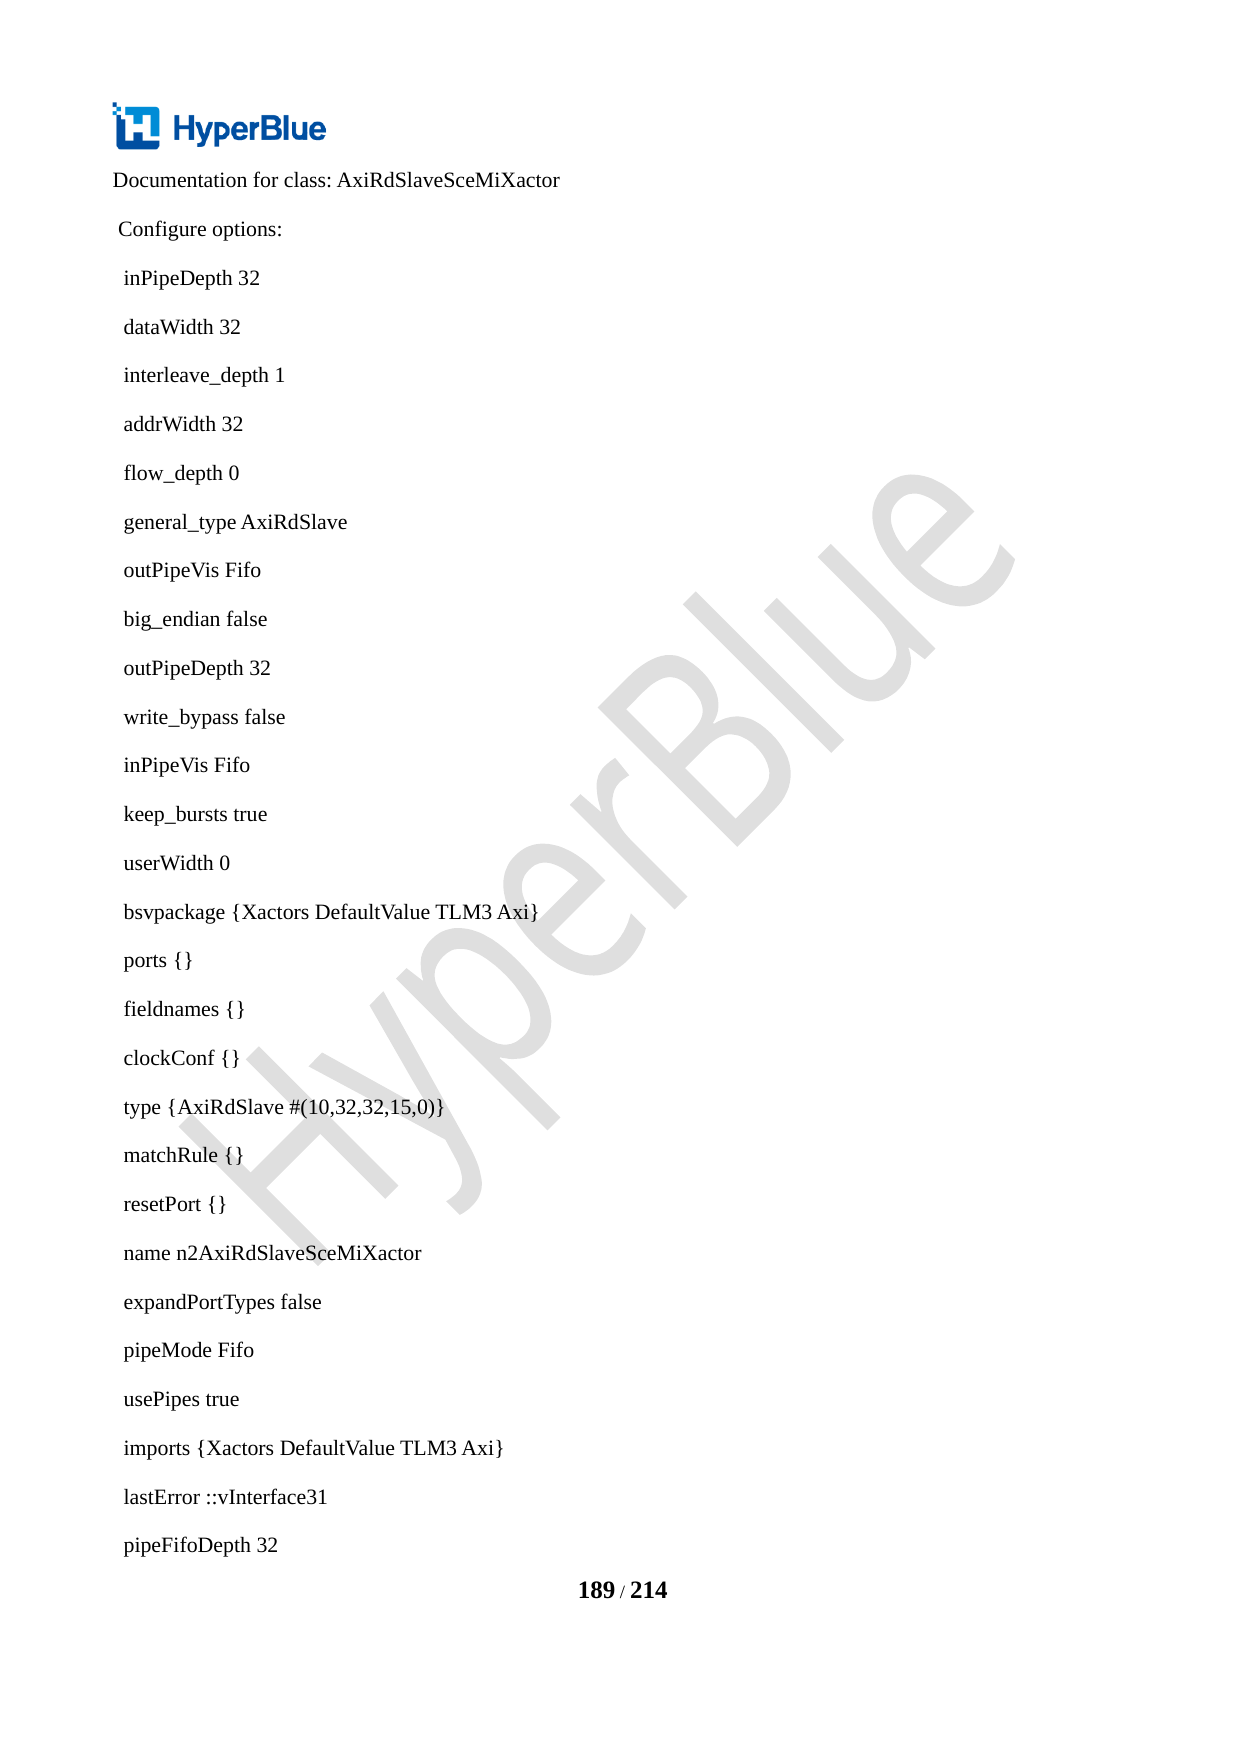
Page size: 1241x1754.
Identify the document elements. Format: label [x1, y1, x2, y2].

picture [112, 101, 327, 150]
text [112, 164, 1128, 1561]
